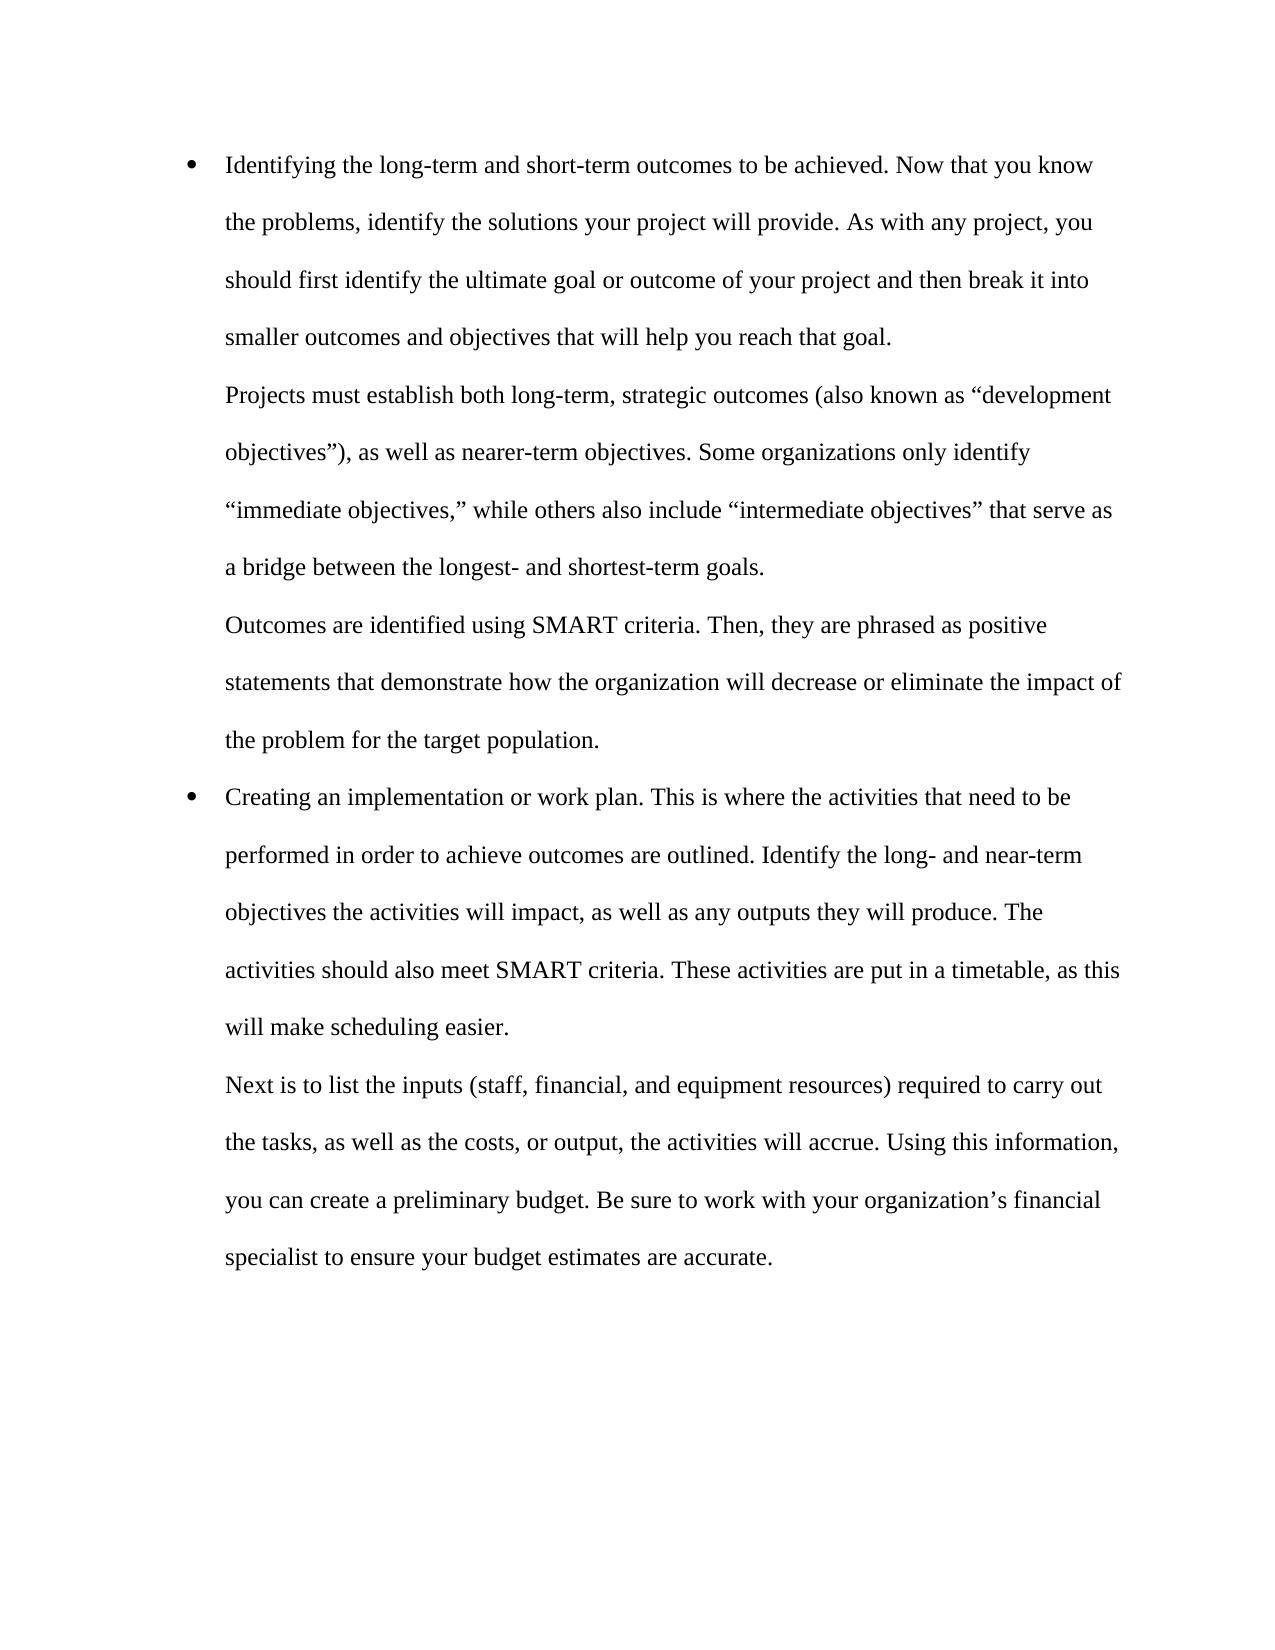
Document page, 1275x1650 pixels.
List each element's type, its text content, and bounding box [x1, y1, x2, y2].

list Outcomes are identified using SMART criteria. Then, they are phrased as positive statements that demonstrate how the organization will decrease or eliminate the impact of the problem for the target population. [225, 610, 1125, 754]
list Identifying the long-term and short-term outcomes to be achieved. Now that you know the problems, identify the solutions your project will provide. As with any project, you should first identify the ultimate goal or outcome of your project and then break it into smaller outcomes and objectives that will help you reach that goal. [187, 150, 1125, 351]
list Next is to list the inputs (staff, financial, and equipment resources) required to carry out the tasks, as well as the costs, or output, the activities will accrue. Using this information, you can create a preliminary budget. Be sure to work with your organization’s financial specialist to ensure your budget estimates are accurate. [225, 1070, 1125, 1271]
list Creating an implementation or work plan. This is where the activities that need to be performed in order to achieve outcomes are outlined. Identify the long- and near-term objectives the activities will impact, as well as any outputs they will produce. The activities should also meet SMART criteria. These activities are put in a timetable, as this will make scheduling easier. [187, 782, 1125, 1041]
list Projects must establish both long-term, strategic outcomes (also known as “development objectives”), as well as nearer-term objectives. Some organizations only identify “immediate objectives,” while others also include “intermediate objectives” that serve as a bridge between the longest- and shortest-term goals. [225, 380, 1125, 581]
